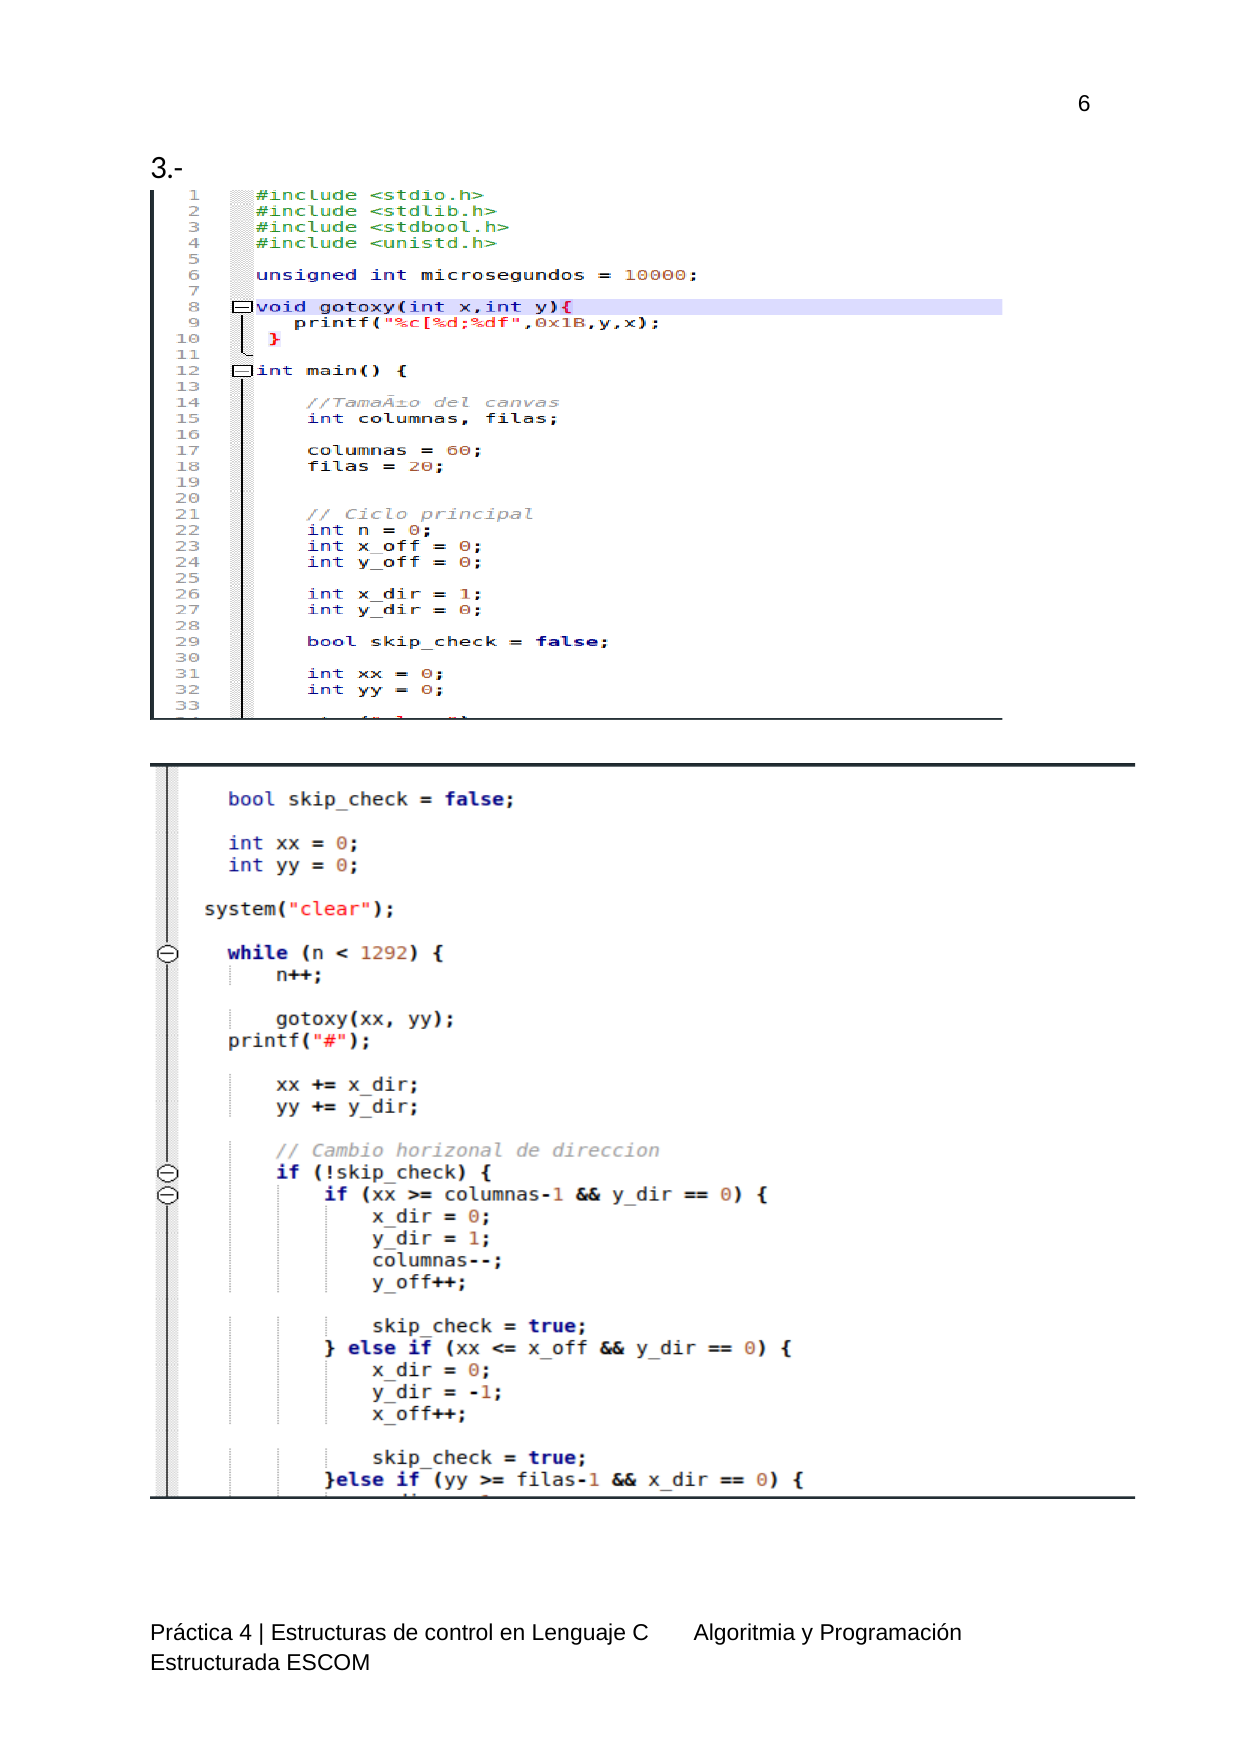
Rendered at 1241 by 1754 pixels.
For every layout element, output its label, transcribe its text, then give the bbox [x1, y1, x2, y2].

text 3.- [150, 150, 1090, 185]
picture [150, 190, 1003, 720]
picture [150, 763, 1136, 1499]
